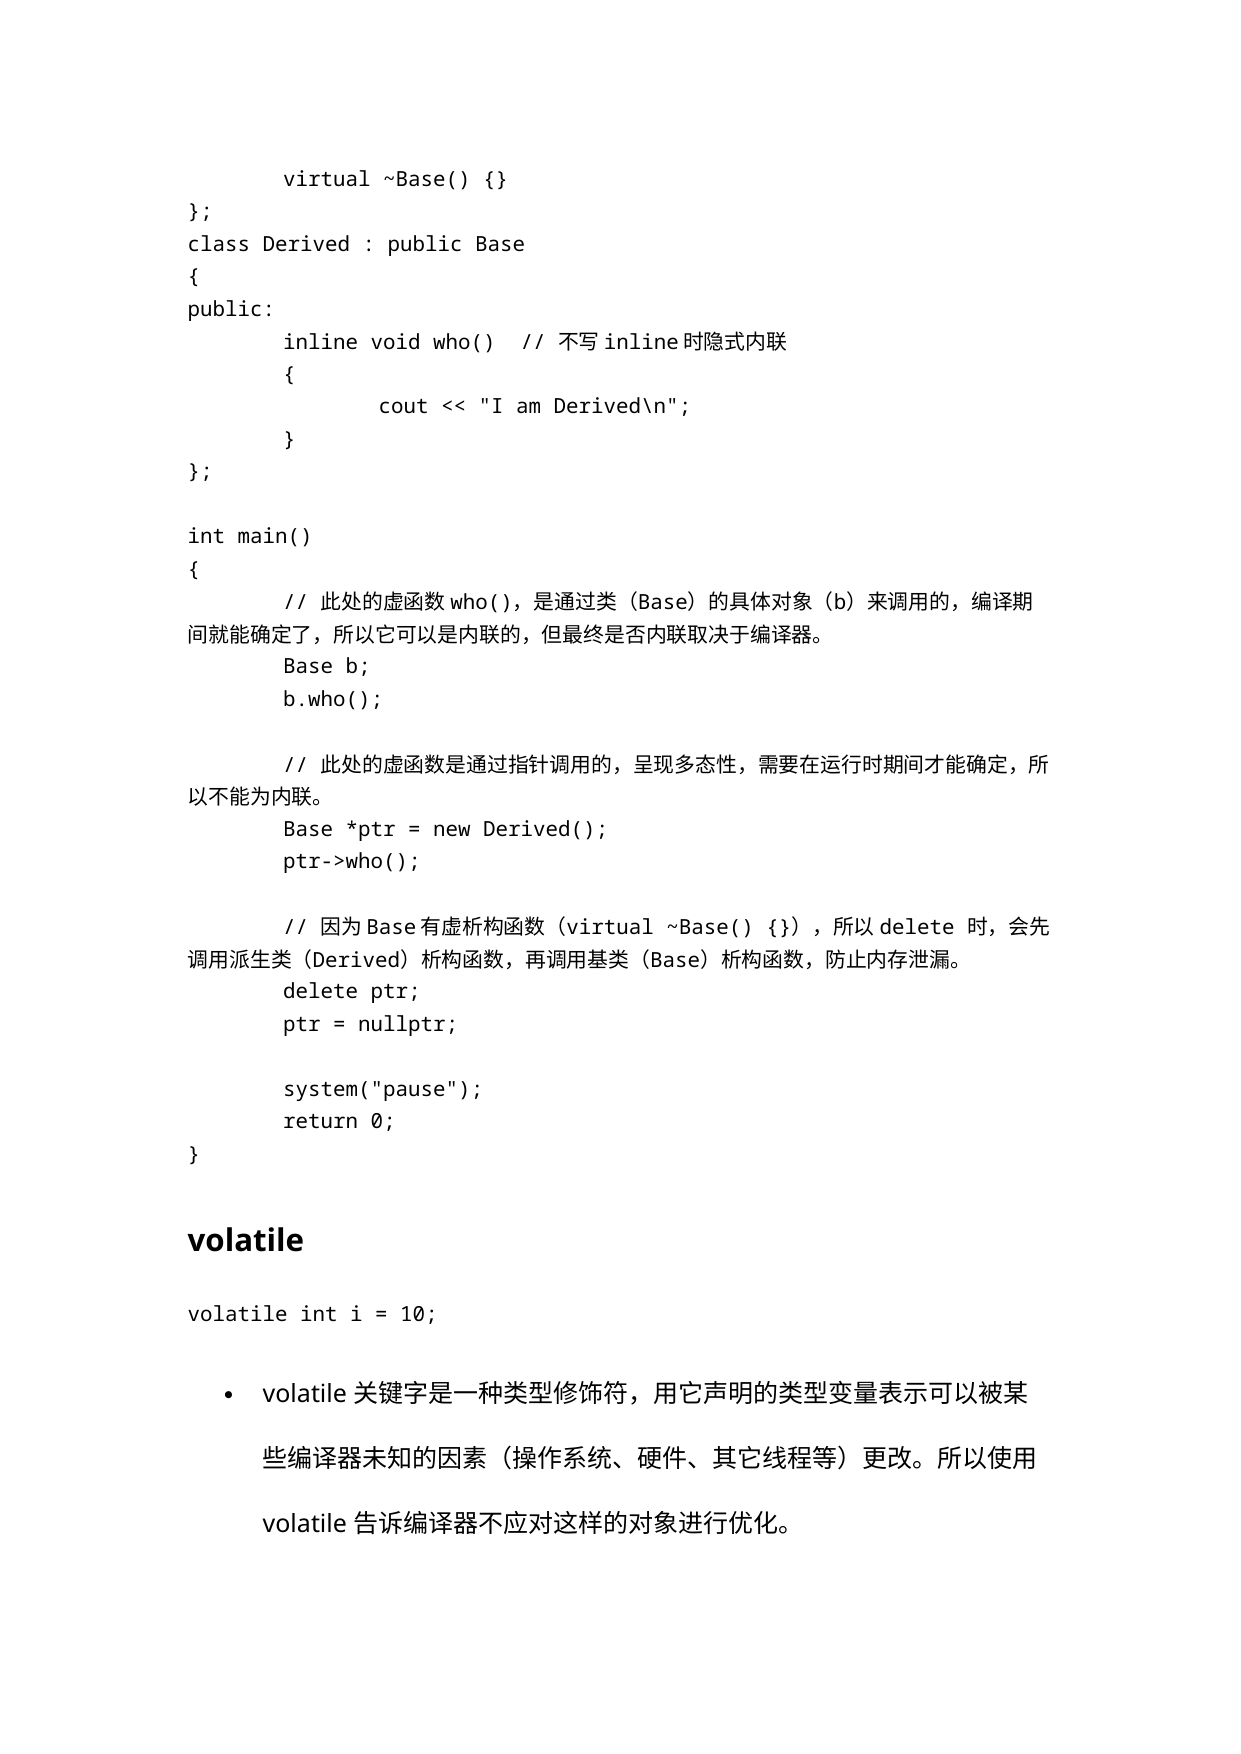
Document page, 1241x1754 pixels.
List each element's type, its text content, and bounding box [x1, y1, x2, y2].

text volatile int i = 10; [187, 1297, 1053, 1329]
text { [187, 259, 1053, 292]
text // 因为Base有虚析构函数（virtual ~Base() {}），所以 delete 时，会先调用派生类（Derived）析构函数，再调用基类（Base）析构函数，防止内存泄漏。 [187, 909, 1053, 974]
text int main() [187, 519, 1053, 552]
text ptr->who(); [187, 844, 1053, 877]
text class Derived : public Base [187, 227, 1053, 259]
text // 此处的虚函数是通过指针调用的，呈现多态性，需要在运行时期间才能确定，所以不能为内联。 [187, 747, 1053, 812]
text virtual ~Base() {} [187, 162, 1053, 194]
text { [187, 357, 1053, 389]
text } [187, 422, 1053, 454]
text return 0; [187, 1104, 1053, 1137]
text }; [187, 194, 1053, 227]
text ptr = nullptr; [187, 1007, 1053, 1039]
text volatile [187, 1207, 1053, 1272]
text delete ptr; [187, 974, 1053, 1007]
list volatile 关键字是一种类型修饰符，用它声明的类型变量表示可以被某些编译器未知的因素（操作系统、硬件、其它线程等）更改。所以使用 volatile 告诉编译器不应对这样的对象进行优化。 [225, 1359, 1053, 1554]
text public: [187, 292, 1053, 324]
text Base b; [187, 649, 1053, 682]
text inline void who() // 不写inline时隐式内联 [187, 324, 1053, 357]
text }; [187, 454, 1053, 487]
text b.who(); [187, 682, 1053, 714]
text { [187, 552, 1053, 584]
text // 此处的虚函数 who()，是通过类（Base）的具体对象（b）来调用的，编译期间就能确定了，所以它可以是内联的，但最终是否内联取决于编译器。 [187, 584, 1053, 649]
text Base *ptr = new Derived(); [187, 812, 1053, 844]
text system("pause"); [187, 1072, 1053, 1104]
text } [187, 1137, 1053, 1169]
text cout << "I am Derived\n"; [187, 389, 1053, 422]
